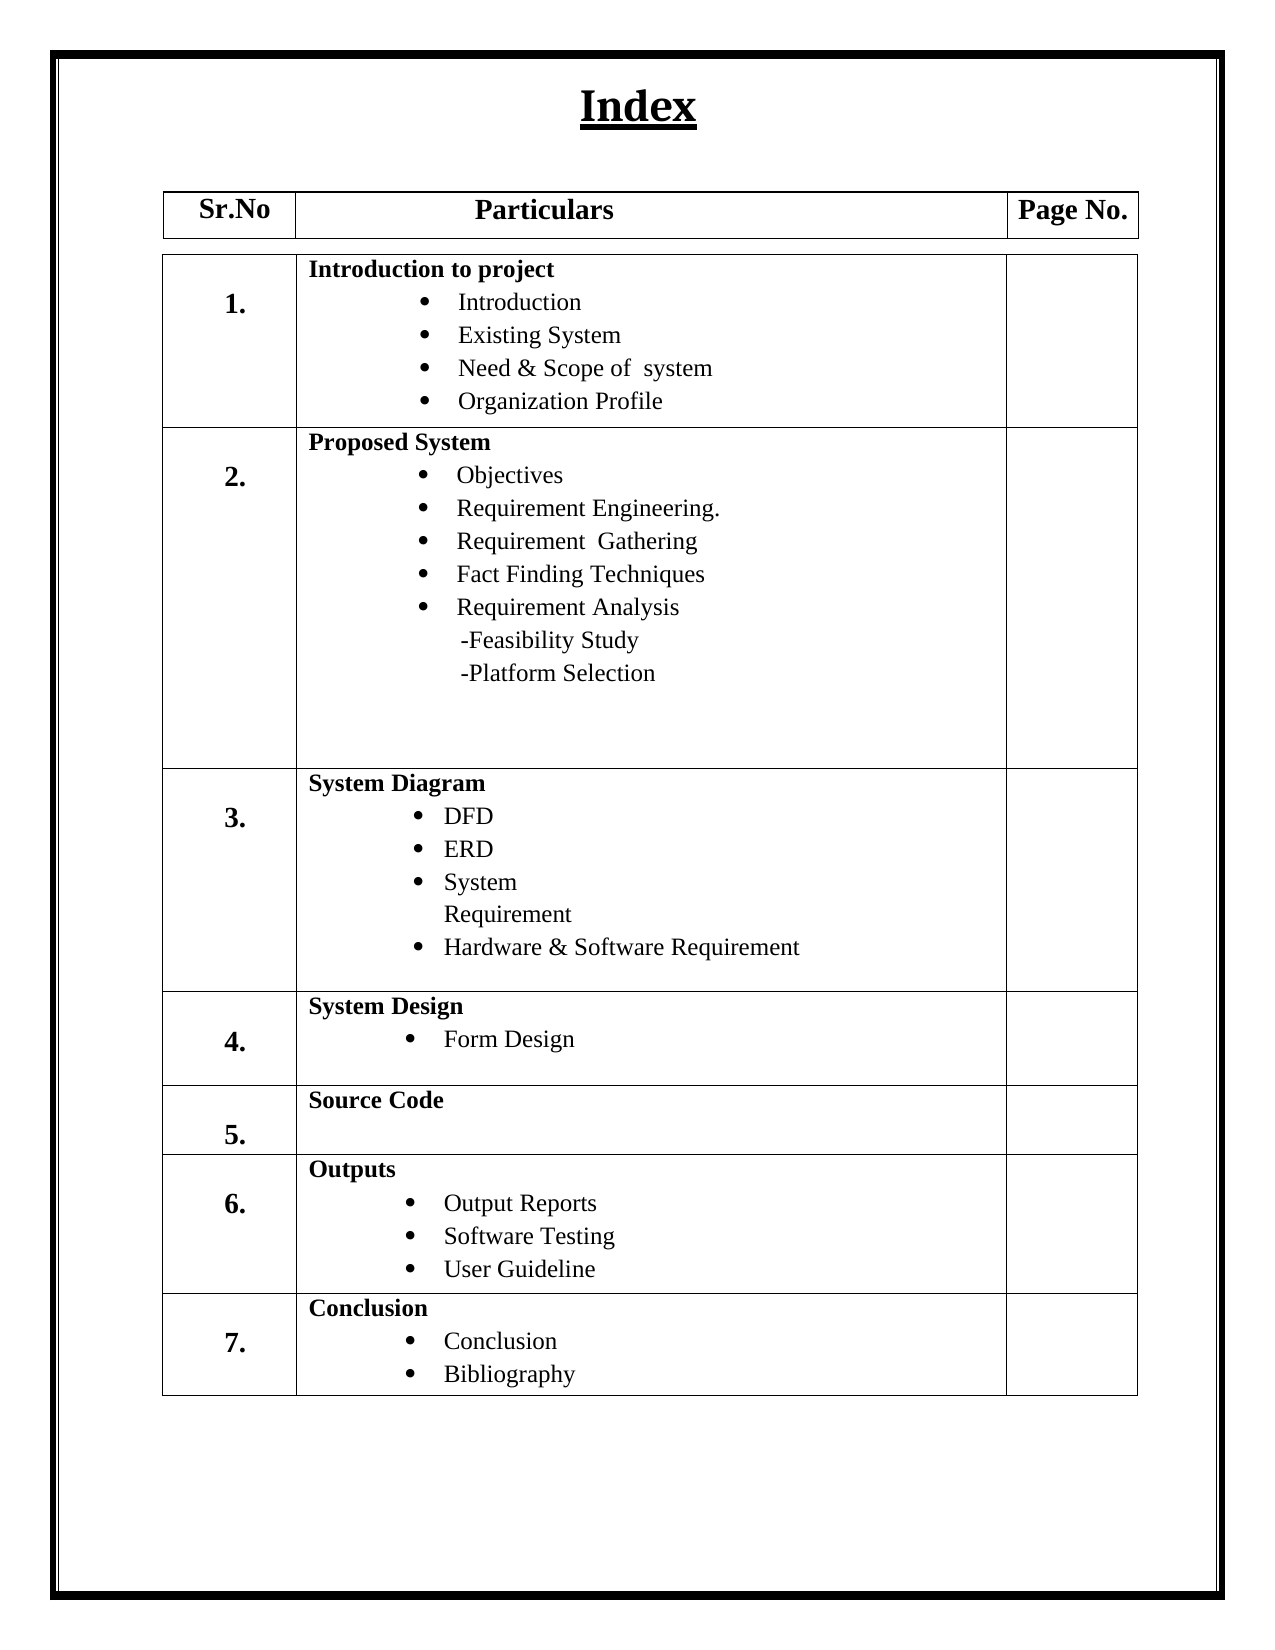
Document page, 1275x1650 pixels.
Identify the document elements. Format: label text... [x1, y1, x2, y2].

table_header Introduction to project Introduction Existing System Need & Scope of system Organization Profile [297, 255, 1006, 427]
table_header 1. [163, 255, 296, 427]
table_cell Source Code [297, 1086, 1006, 1154]
table_cell 6. [163, 1155, 296, 1293]
table_header Page No. [1008, 193, 1138, 238]
table_cell Proposed System Objectives Requirement Engineering. Requirement Gathering Fact Finding Techniques Requirement Analysis -Feasibility Study -Platform Selection [297, 428, 1006, 768]
table_cell [1007, 992, 1137, 1084]
table_cell Conclusion Conclusion Bibliography [297, 1294, 1006, 1395]
table_cell 4. [163, 992, 296, 1084]
table_cell System Diagram DFD ERD System Requirement Hardware & Software Requirement [297, 769, 1006, 991]
table_cell [1007, 428, 1137, 768]
table_cell 7. [163, 1294, 296, 1395]
table_header Particulars [296, 193, 1007, 238]
text Index [378, 80, 898, 133]
table_cell [1007, 769, 1137, 991]
table_cell 3. [163, 769, 296, 991]
table_cell [1007, 1155, 1137, 1293]
table_header Sr.No [164, 193, 295, 238]
table_cell 5. [163, 1086, 296, 1154]
table_cell [1007, 1294, 1137, 1395]
table_cell [1007, 1086, 1137, 1154]
table_cell 2. [163, 428, 296, 768]
table_cell Outputs Output Reports Software Testing User Guideline [297, 1155, 1006, 1293]
table_header [1007, 255, 1137, 427]
table_cell System Design Form Design [297, 992, 1006, 1084]
